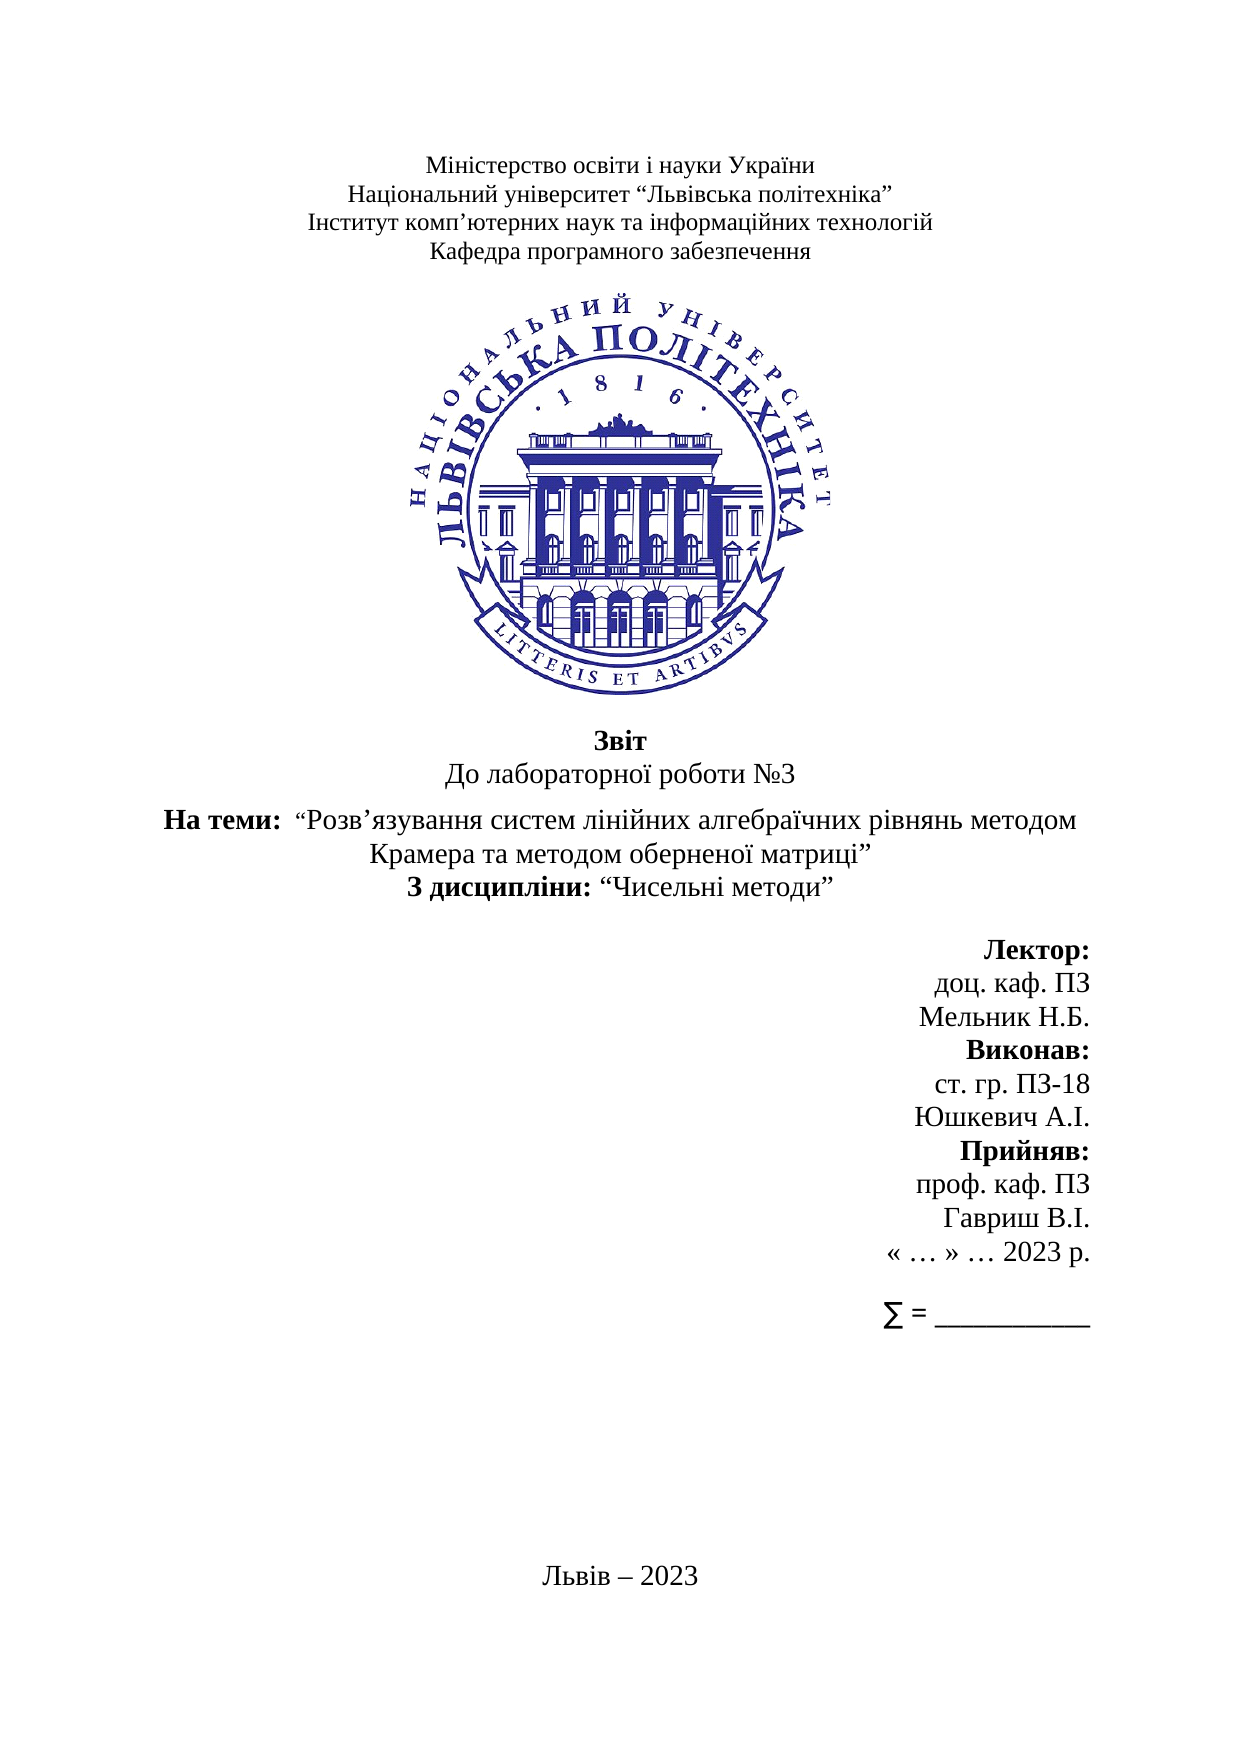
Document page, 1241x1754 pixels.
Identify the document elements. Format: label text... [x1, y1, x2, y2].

text « … » … 2023 р. [150, 1234, 1090, 1267]
text Кафедра програмного забезпечення [150, 236, 1090, 265]
picture [410, 293, 830, 695]
text Звіт [150, 723, 1090, 756]
text проф. каф. ПЗ [150, 1167, 1090, 1200]
text Національний університет “Львівська політехніка” [150, 179, 1090, 207]
text Інститут комп’ютерних наук та інформаційних технологій [150, 207, 1090, 236]
text Гавриш В.І. [150, 1200, 1090, 1234]
text З дисципліни: “Чисельні методи” [150, 869, 1090, 903]
text Виконав: [150, 1032, 1090, 1066]
text доц. каф. ПЗ [150, 965, 1090, 999]
text На теми: “Розв’язування систем лінійних алгебраїчних рівнянь методом Крамера та методом оберненої матриці” [150, 802, 1090, 869]
text Юшкевич А.І. [150, 1099, 1090, 1133]
text Львів – 2023 [150, 1558, 1090, 1592]
text Прийняв: [150, 1133, 1090, 1167]
text ст. гр. ПЗ-18 [150, 1066, 1090, 1099]
text Мельник Н.Б. [150, 999, 1090, 1032]
text Міністерство освіти і науки України [150, 150, 1090, 179]
text Лектор: [150, 932, 1090, 965]
text До лабораторної роботи №3 [150, 756, 1090, 790]
